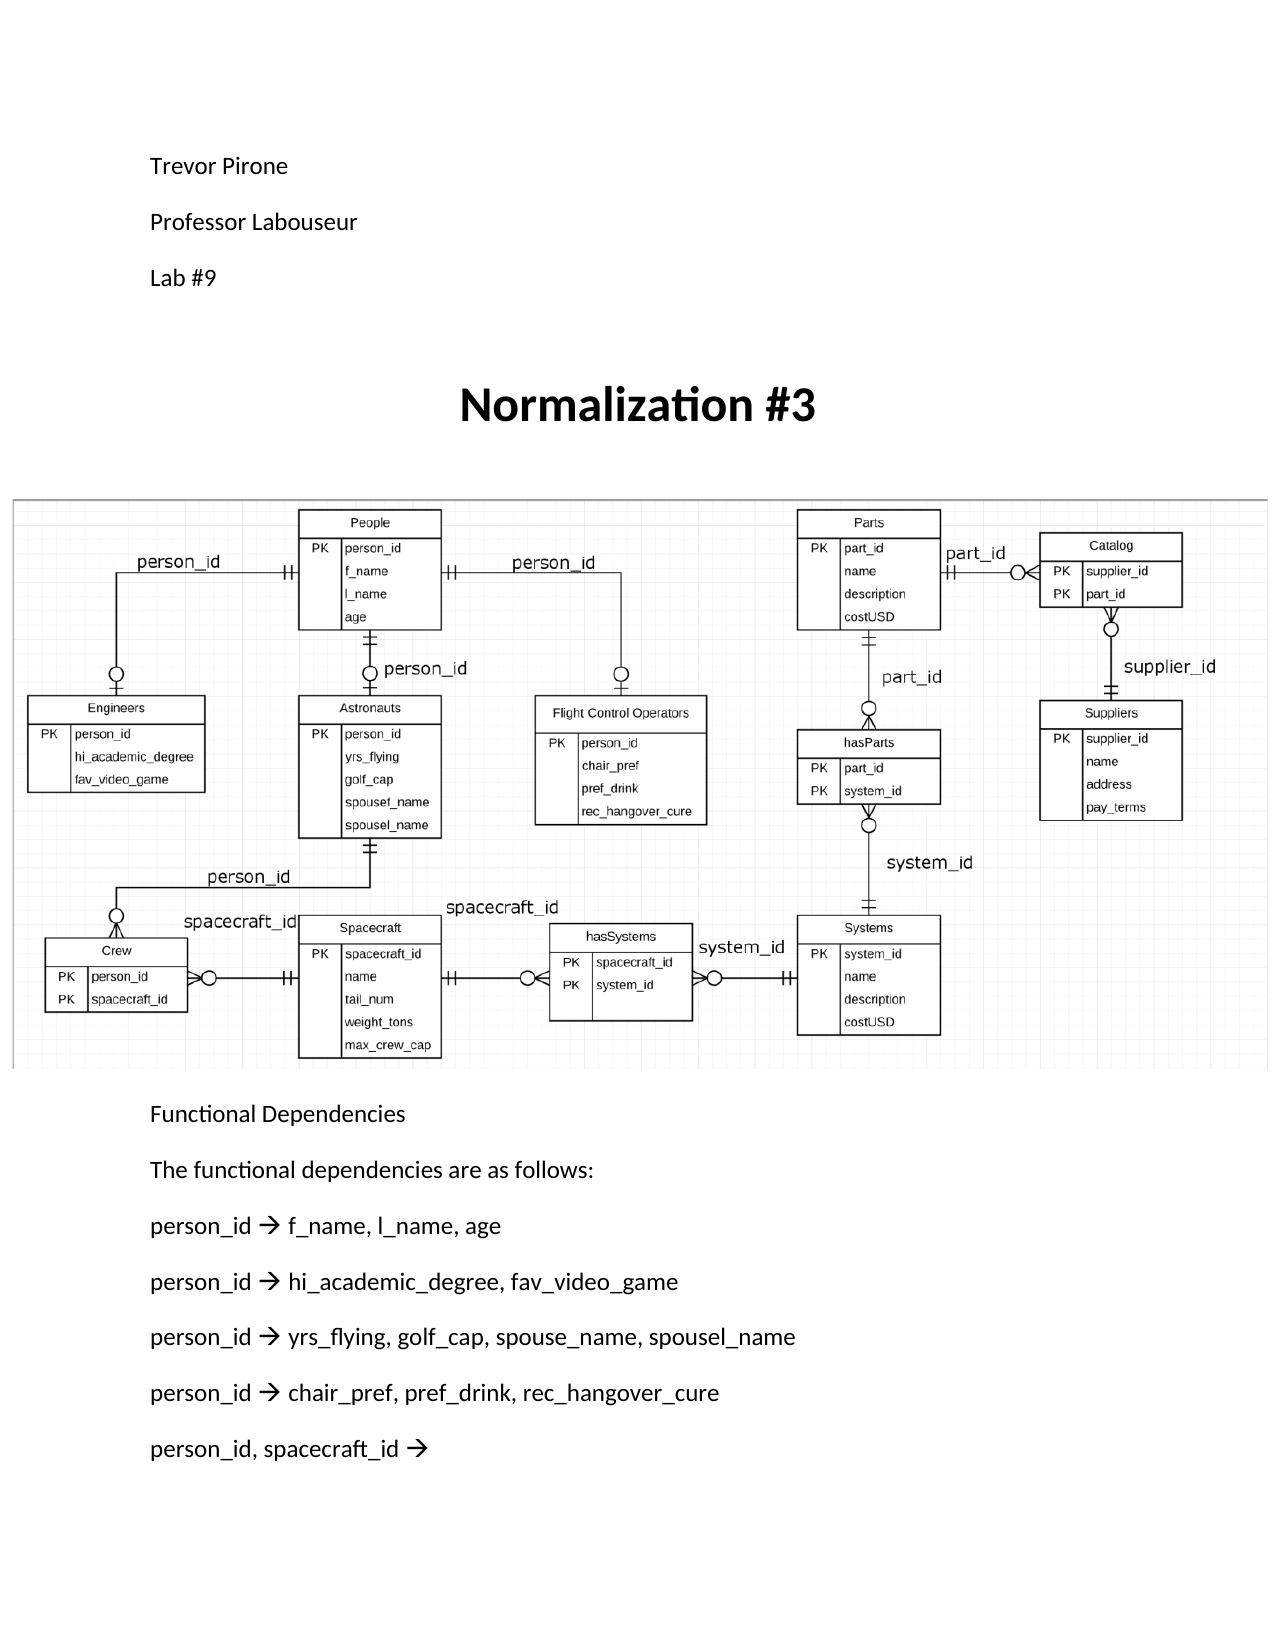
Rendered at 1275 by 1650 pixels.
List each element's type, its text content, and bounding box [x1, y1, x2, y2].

text person_id hi_academic_degree, fav_video_game [150, 1266, 1125, 1296]
text person_id f_name, l_name, age [150, 1210, 1125, 1240]
text Functional Dependencies [150, 1069, 1125, 1129]
text Lab #9 [150, 262, 1125, 292]
text person_id yrs_flying, golf_cap, spouse_name, spousel_name [150, 1321, 1125, 1352]
text person_id chair_pref, pref_drink, rec_hangover_cure [150, 1377, 1125, 1408]
text person_id, spacecraft_id [150, 1433, 1125, 1464]
text Normalization #3 [150, 373, 1125, 434]
text The functional dependencies are as follows: [150, 1154, 1125, 1184]
text Trevor Pirone [150, 150, 1125, 181]
text Professor Labouseur [150, 206, 1125, 236]
picture [12, 499, 1268, 1069]
